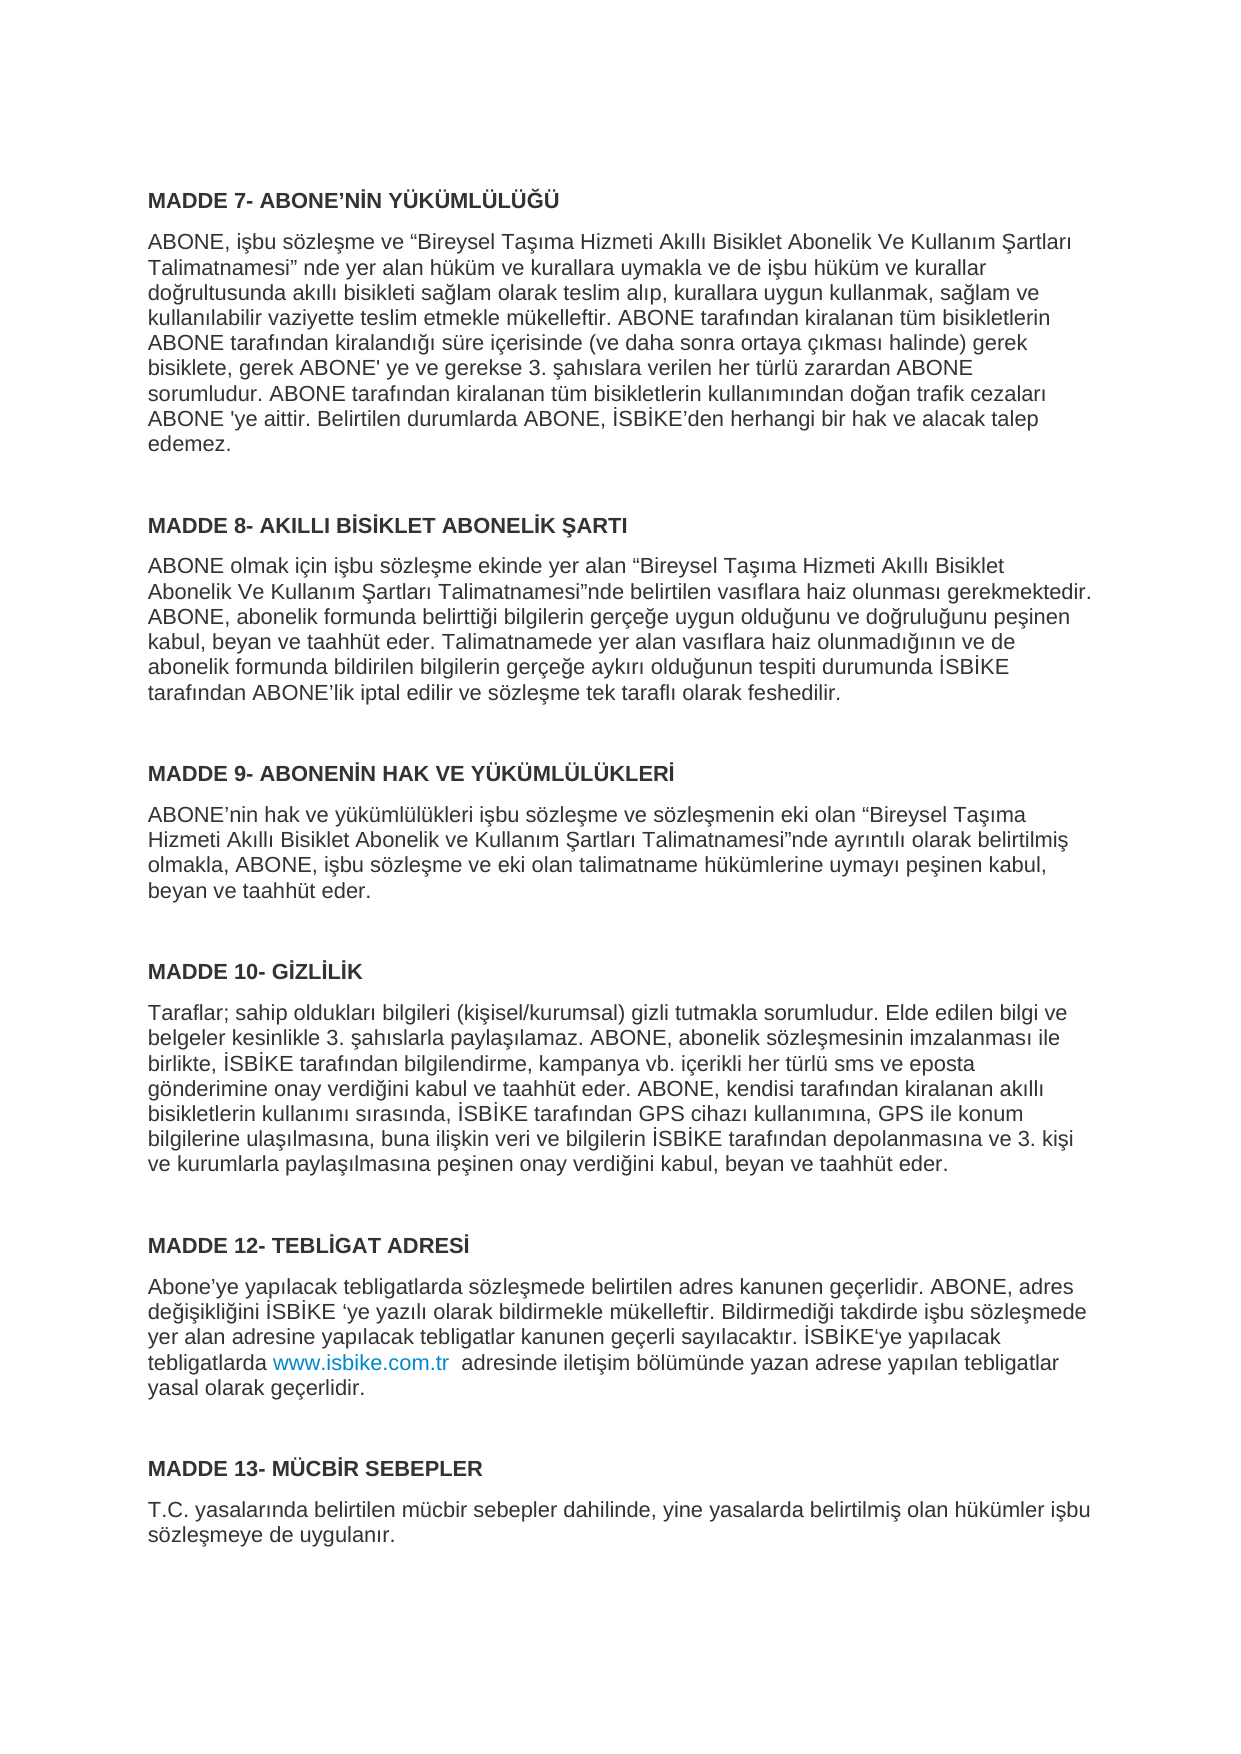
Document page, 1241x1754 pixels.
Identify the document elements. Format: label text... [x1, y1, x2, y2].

text MADDE 7- ABONE’NİN YÜKÜMLÜLÜĞÜ [148, 188, 1093, 214]
text MADDE 12- TEBLİGAT ADRESİ [148, 1233, 1093, 1258]
text ABONE, işbu sözleşme ve “Bireysel Taşıma Hizmeti Akıllı Bisiklet Abonelik Ve Kullanım Şartları Talimatnamesi” nde yer alan hüküm ve kurallara uymakla ve de işbu hüküm ve kurallar doğrultusunda akıllı bisikleti sağlam olarak teslim alıp, kurallara uygun kullanmak, sağlam ve kullanılabilir vaziyette teslim etmekle mükelleftir. ABONE tarafından kiralanan tüm bisikletlerin ABONE tarafından kiralandığı süre içerisinde (ve daha sonra ortaya çıkması halinde) gerek bisiklete, gerek ABONE' ye ve gerekse 3. şahıslara verilen her türlü zarardan ABONE sorumludur. ABONE tarafından kiralanan tüm bisikletlerin kullanımından doğan trafik cezaları ABONE 'ye aittir. Belirtilen durumlarda ABONE, İSBİKE’den herhangi bir hak ve alacak talep edemez. [148, 229, 1093, 456]
text T.C. yasalarında belirtilen mücbir sebepler dahilinde, yine yasalarda belirtilmiş olan hükümler işbu sözleşmeye de uygulanır. [148, 1497, 1093, 1548]
text MADDE 9- ABONENİN HAK VE YÜKÜMLÜLÜKLERİ [148, 761, 1093, 786]
text Taraflar; sahip oldukları bilgileri (kişisel/kurumsal) gizli tutmakla sorumludur. Elde edilen bilgi ve belgeler kesinlikle 3. şahıslarla paylaşılamaz. ABONE, abonelik sözleşmesinin imzalanması ile birlikte, İSBİKE tarafından bilgilendirme, kampanya vb. içerikli her türlü sms ve eposta gönderimine onay verdiğini kabul ve taahhüt eder. ABONE, kendisi tarafından kiralanan akıllı bisikletlerin kullanımı sırasında, İSBİKE tarafından GPS cihazı kullanımına, GPS ile konum bilgilerine ulaşılmasına, buna ilişkin veri ve bilgilerin İSBİKE tarafından depolanmasına ve 3. kişi ve kurumlarla paylaşılmasına peşinen onay verdiğini kabul, beyan ve taahhüt eder. [148, 1000, 1093, 1177]
text MADDE 13- MÜCBİR SEBEPLER [148, 1456, 1093, 1482]
text ABONE’nin hak ve yükümlülükleri işbu sözleşme ve sözleşmenin eki olan “Bireysel Taşıma Hizmeti Akıllı Bisiklet Abonelik ve Kullanım Şartları Talimatnamesi”nde ayrıntılı olarak belirtilmiş olmakla, ABONE, işbu sözleşme ve eki olan talimatname hükümlerine uymayı peşinen kabul, beyan ve taahhüt eder. [148, 802, 1093, 903]
text Abone’ye yapılacak tebligatlarda sözleşmede belirtilen adres kanunen geçerlidir. ABONE, adres değişikliğini İSBİKE ‘ye yazılı olarak bildirmekle mükelleftir. Bildirmediği takdirde işbu sözleşmede yer alan adresine yapılacak tebligatlar kanunen geçerli sayılacaktır. İSBİKE‘ye yapılacak tebligatlarda www.isbike.com.tr adresinde iletişim bölümünde yazan adrese yapılan tebligatlar yasal olarak geçerlidir. [148, 1274, 1093, 1400]
text ABONE olmak için işbu sözleşme ekinde yer alan “Bireysel Taşıma Hizmeti Akıllı Bisiklet Abonelik Ve Kullanım Şartları Talimatnamesi”nde belirtilen vasıflara haiz olunması gerekmektedir. ABONE, abonelik formunda belirttiği bilgilerin gerçeğe uygun olduğunu ve doğruluğunu peşinen kabul, beyan ve taahhüt eder. Talimatnamede yer alan vasıflara haiz olunmadığının ve de abonelik formunda bildirilen bilgilerin gerçeğe aykırı olduğunun tespiti durumunda İSBİKE tarafından ABONE’lik iptal edilir ve sözleşme tek taraflı olarak feshedilir. [148, 553, 1093, 705]
text MADDE 8- AKILLI BİSİKLET ABONELİK ŞARTI [148, 513, 1093, 538]
text MADDE 10- GİZLİLİK [148, 959, 1093, 984]
